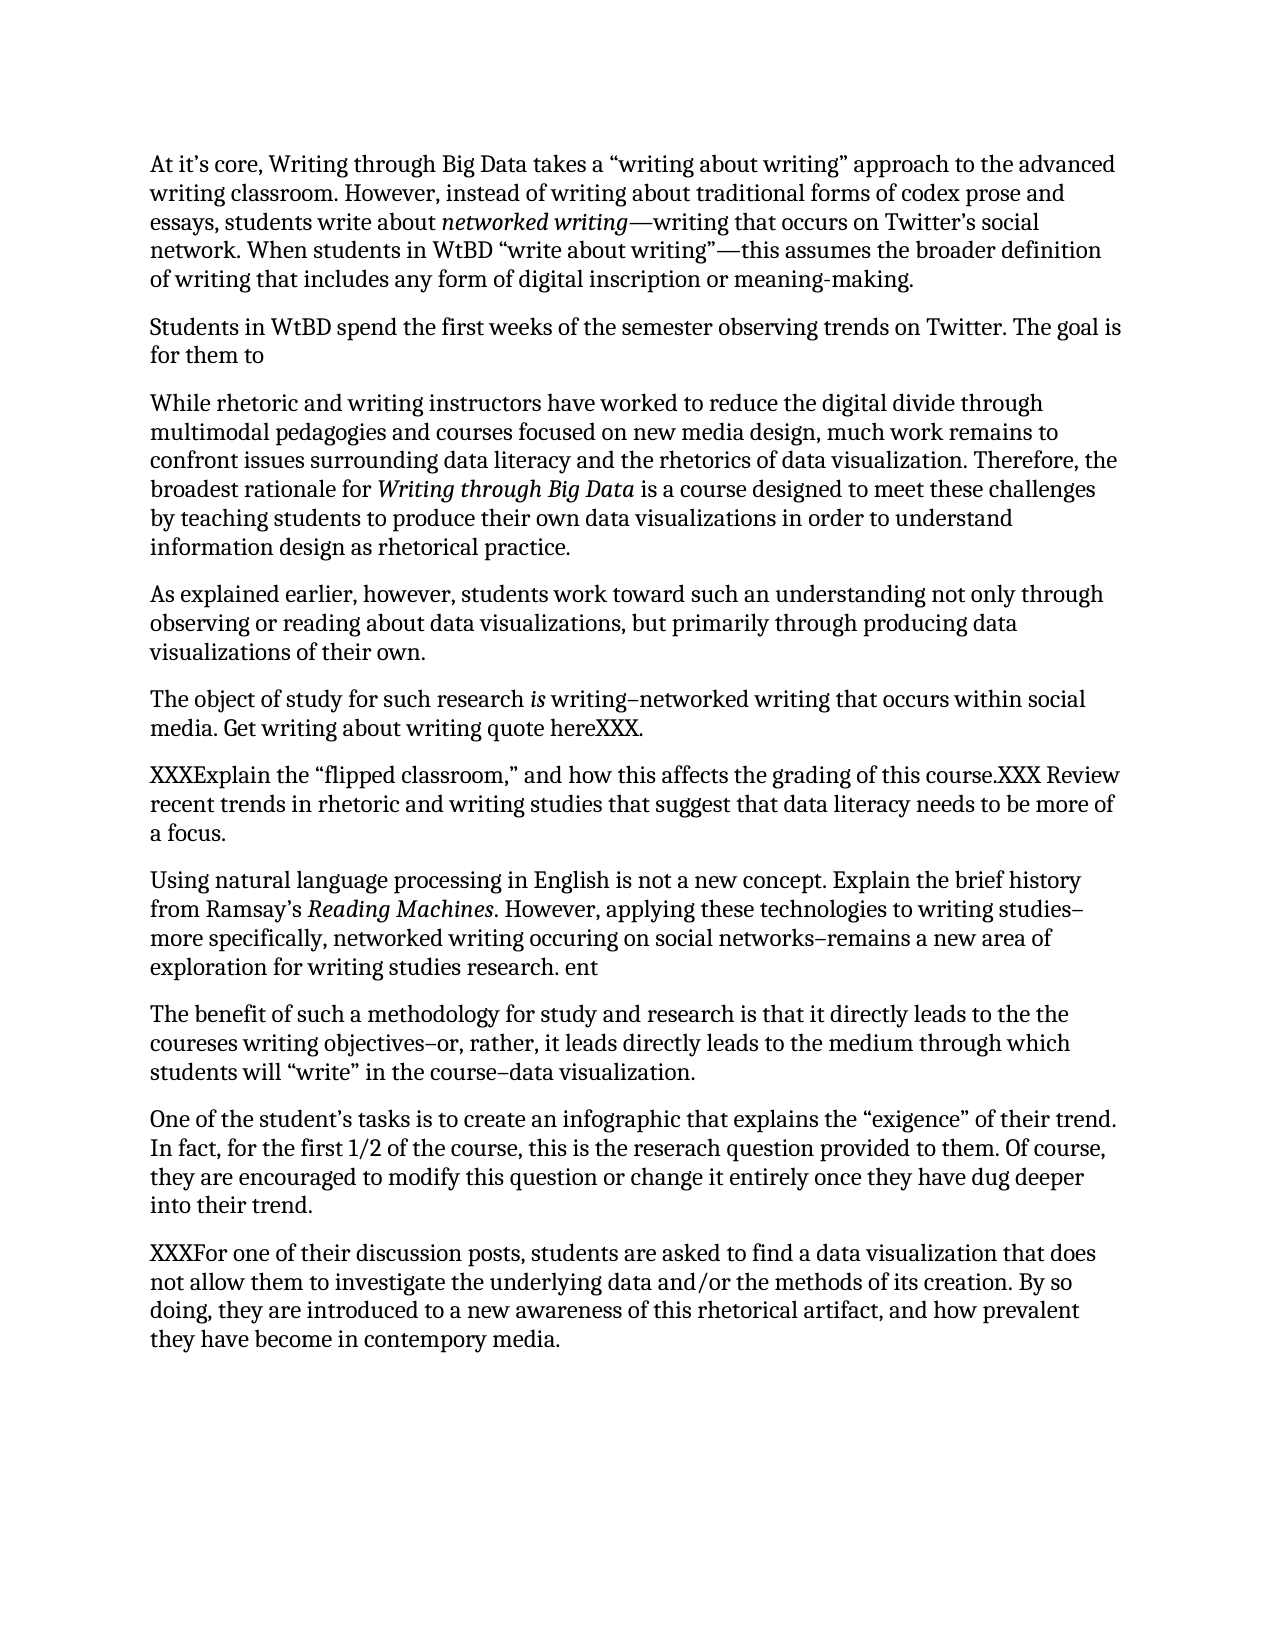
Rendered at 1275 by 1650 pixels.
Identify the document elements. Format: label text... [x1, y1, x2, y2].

text While rhetoric and writing instructors have worked to reduce the digital divide through multimodal pedagogies and courses focused on new media design, much work remains to confront issues surrounding data literacy and the rhetorics of data visualization. Therefore, the broadest rationale for Writing through Big Data is a course designed to meet these challenges by teaching students to produce their own data visualizations in order to understand information design as rhetorical practice. [150, 389, 1125, 561]
text XXXExplain the “flipped classroom,” and how this affects the grading of this course.XXX Review recent trends in rhetoric and writing studies that suggest that data literacy needs to be more of a focus. [150, 761, 1125, 847]
text As explained earlier, however, students work toward such an understanding not only through observing or reading about data visualizations, but primarily through producing data visualizations of their own. [150, 580, 1125, 666]
text At it’s core, Writing through Big Data takes a “writing about writing” approach to the advanced writing classroom. However, instead of writing about traditional forms of codex prose and essays, students write about networked writing—writing that occurs on Twitter’s social network. When students in WtBD “write about writing”—this assumes the broader definition of writing that includes any form of digital inscription or meaning-making. [150, 150, 1125, 294]
text Using natural language processing in English is not a new concept. Explain the brief history from Ramsay’s Reading Machines. However, applying these technologies to writing studies–more specifically, networked writing occuring on social networks–remains a new area of exploration for writing studies research. ent [150, 866, 1125, 981]
text Students in WtBD spend the first weeks of the semester observing trends on Twitter. The goal is for them to [150, 312, 1125, 370]
text XXXFor one of their discussion posts, students are asked to find a data visualization that does not allow them to investigate the underlying data and/or the methods of its creation. By so doing, they are introduced to a new awareness of this rhetorical artifact, and how prevalent they have become in contempory media. [150, 1239, 1125, 1354]
text The benefit of such a methodology for study and research is that it directly leads to the the coureses writing objectives–or, rather, it leads directly leads to the medium through which students will “write” in the course–data visualization. [150, 1000, 1125, 1086]
text The object of study for such research is writing–networked writing that occurs within social media. Get writing about writing quote hereXXX. [150, 685, 1125, 742]
